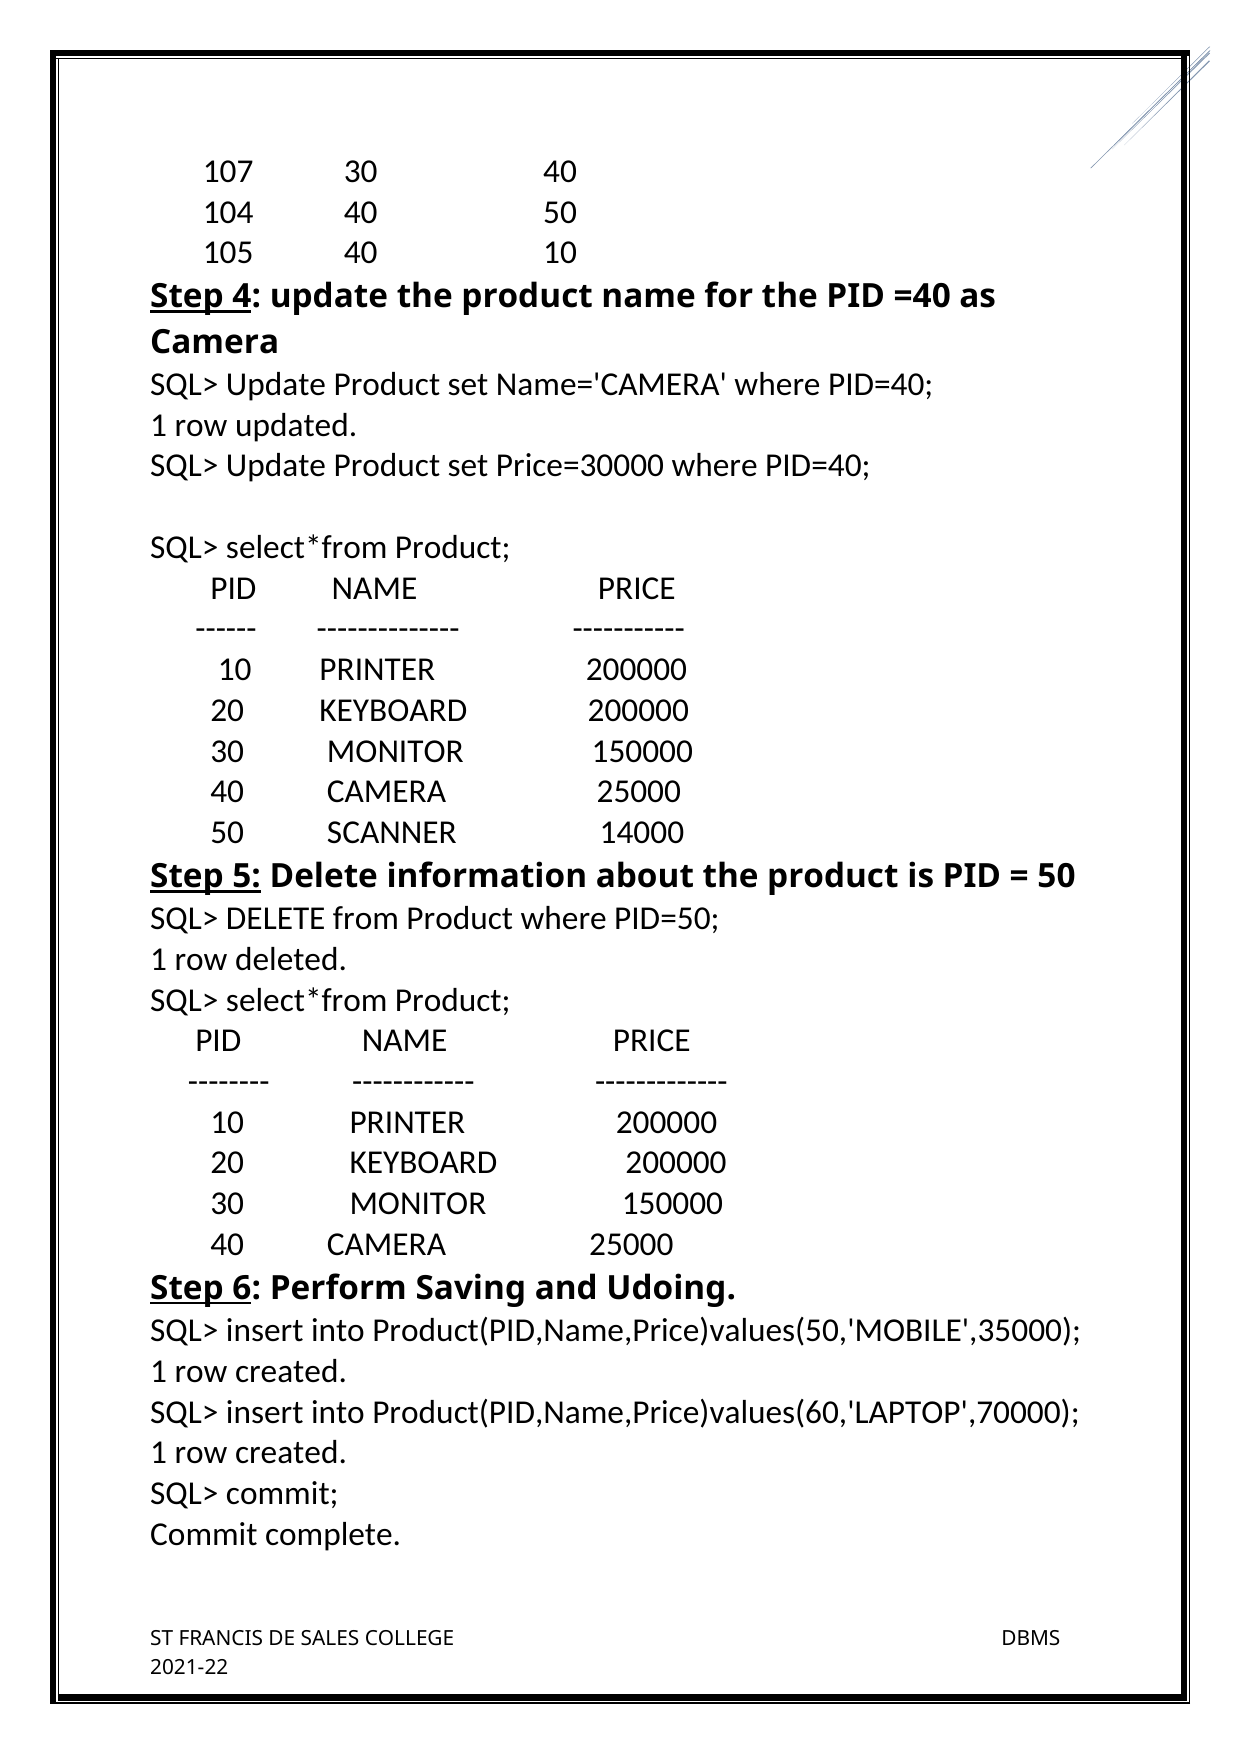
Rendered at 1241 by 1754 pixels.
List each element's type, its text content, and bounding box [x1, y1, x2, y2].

text SQL> Update Product set Name='CAMERA' where PID=40; [150, 363, 1090, 404]
text 107 30 40 [150, 150, 1090, 191]
text PID NAME PRICE [150, 1019, 1090, 1060]
text SQL> DELETE from Product where PID=50; [150, 897, 1090, 938]
text PID NAME PRICE [150, 567, 1090, 607]
text -------- ------------ ------------- [150, 1060, 1090, 1101]
text SQL> select*from Product; [150, 979, 1090, 1019]
text 10 PRINTER 200000 [150, 648, 1090, 689]
text 1 row deleted. [150, 938, 1090, 979]
text 104 40 50 [150, 191, 1090, 231]
text 30 MONITOR 150000 [150, 729, 1090, 770]
text 20 KEYBOARD 200000 [150, 689, 1090, 729]
text Commit complete. [150, 1513, 1090, 1553]
text Step 4: update the product name for the PID =40 as Camera [150, 272, 1090, 363]
text SQL> Update Product set Price=30000 where PID=40; [150, 444, 1090, 485]
text Step 5: Delete information about the product is PID = 50 [150, 852, 1090, 897]
text SQL> commit; [150, 1472, 1090, 1513]
text 1 row created. [150, 1350, 1090, 1391]
text SQL> select*from Product; [150, 526, 1090, 567]
text 105 40 10 [150, 231, 1090, 272]
text 40 CAMERA 25000 [150, 770, 1090, 811]
text 1 row updated. [150, 404, 1090, 444]
text 50 SCANNER 14000 [150, 811, 1090, 852]
text 10 PRINTER 200000 [150, 1101, 1090, 1142]
text ------ -------------- ----------- [150, 607, 1090, 648]
text 30 MONITOR 150000 [150, 1182, 1090, 1223]
text 1 row created. [150, 1431, 1090, 1472]
text SQL> insert into Product(PID,Name,Price)values(60,'LAPTOP',70000); [150, 1391, 1090, 1431]
text 20 KEYBOARD 200000 [150, 1142, 1090, 1182]
text SQL> insert into Product(PID,Name,Price)values(50,'MOBILE',35000); [150, 1309, 1090, 1350]
text 40 CAMERA 25000 [150, 1223, 1090, 1264]
text Step 6: Perform Saving and Udoing. [150, 1264, 1090, 1309]
